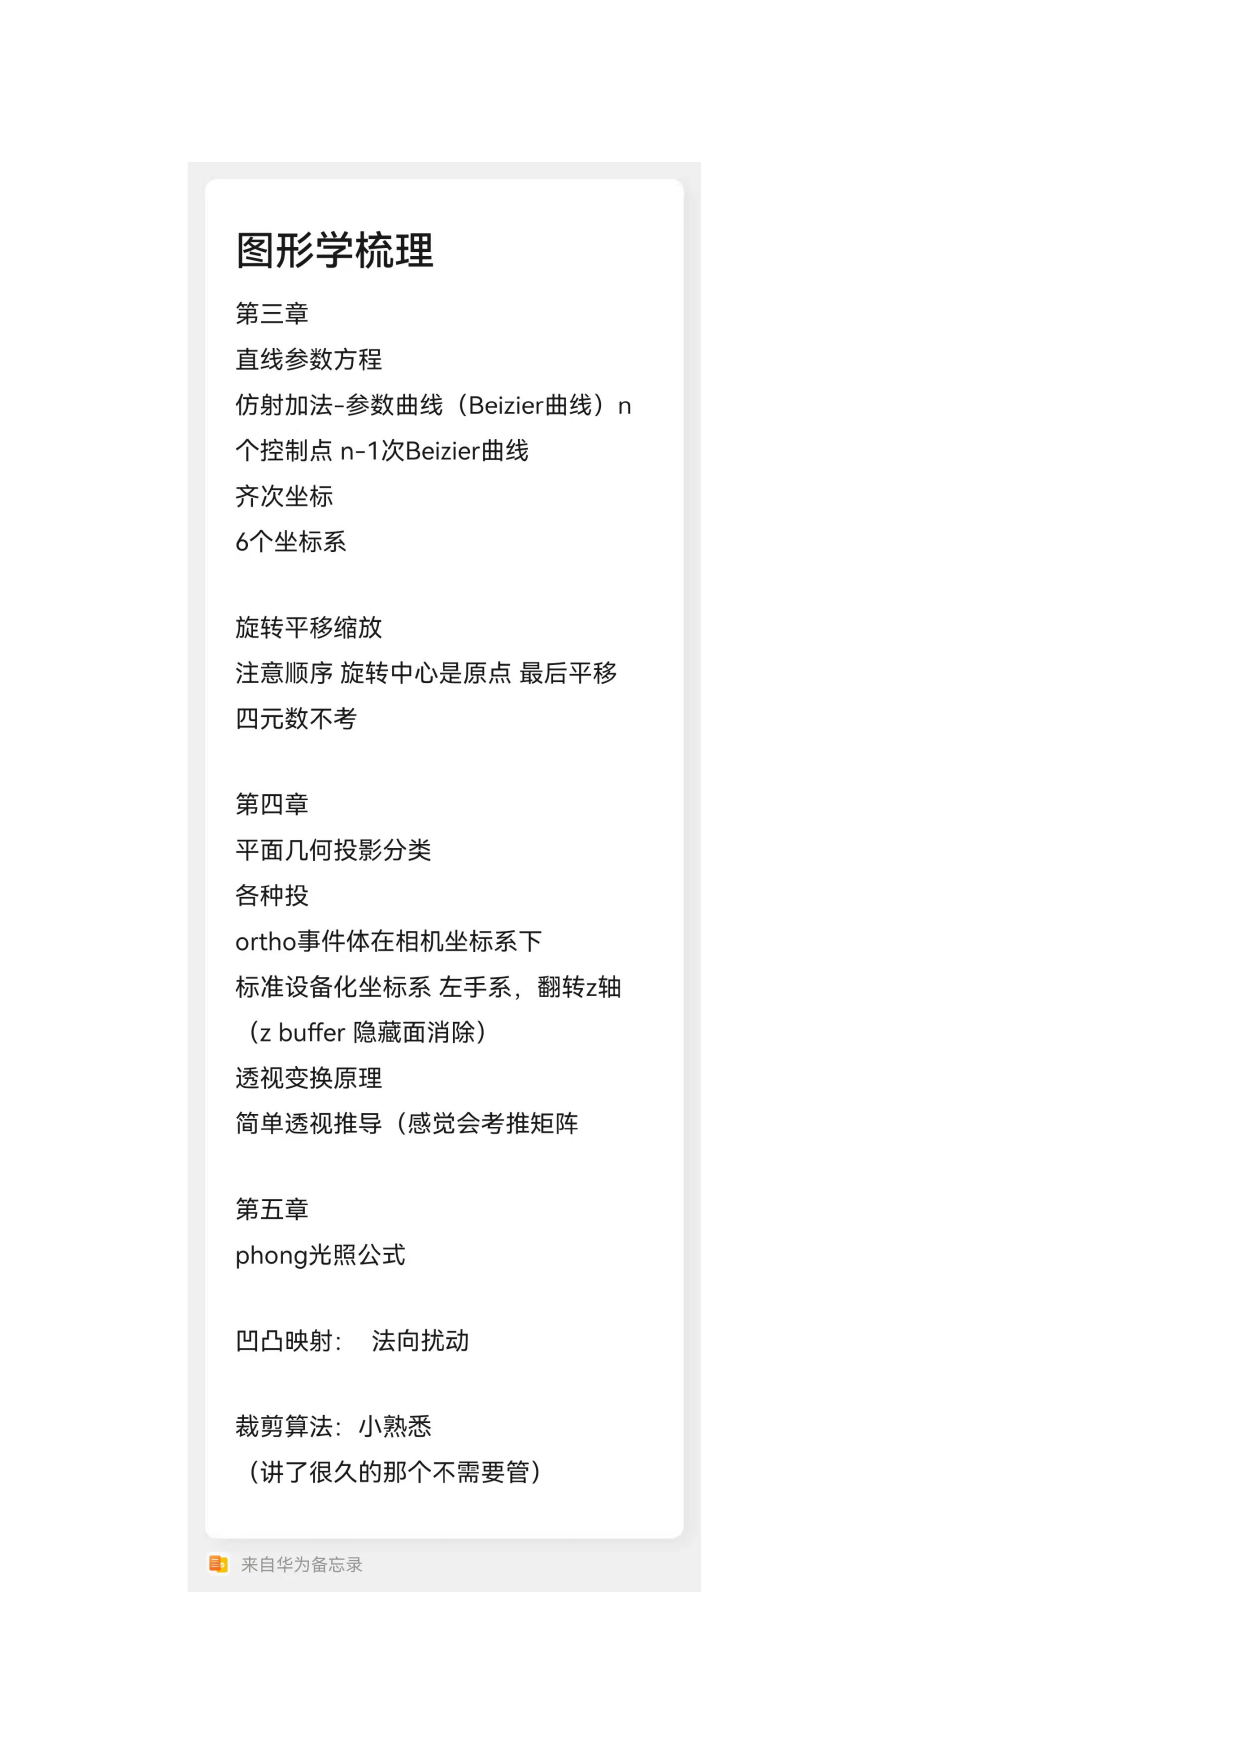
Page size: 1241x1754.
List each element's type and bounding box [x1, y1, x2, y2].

picture [187, 162, 701, 1592]
